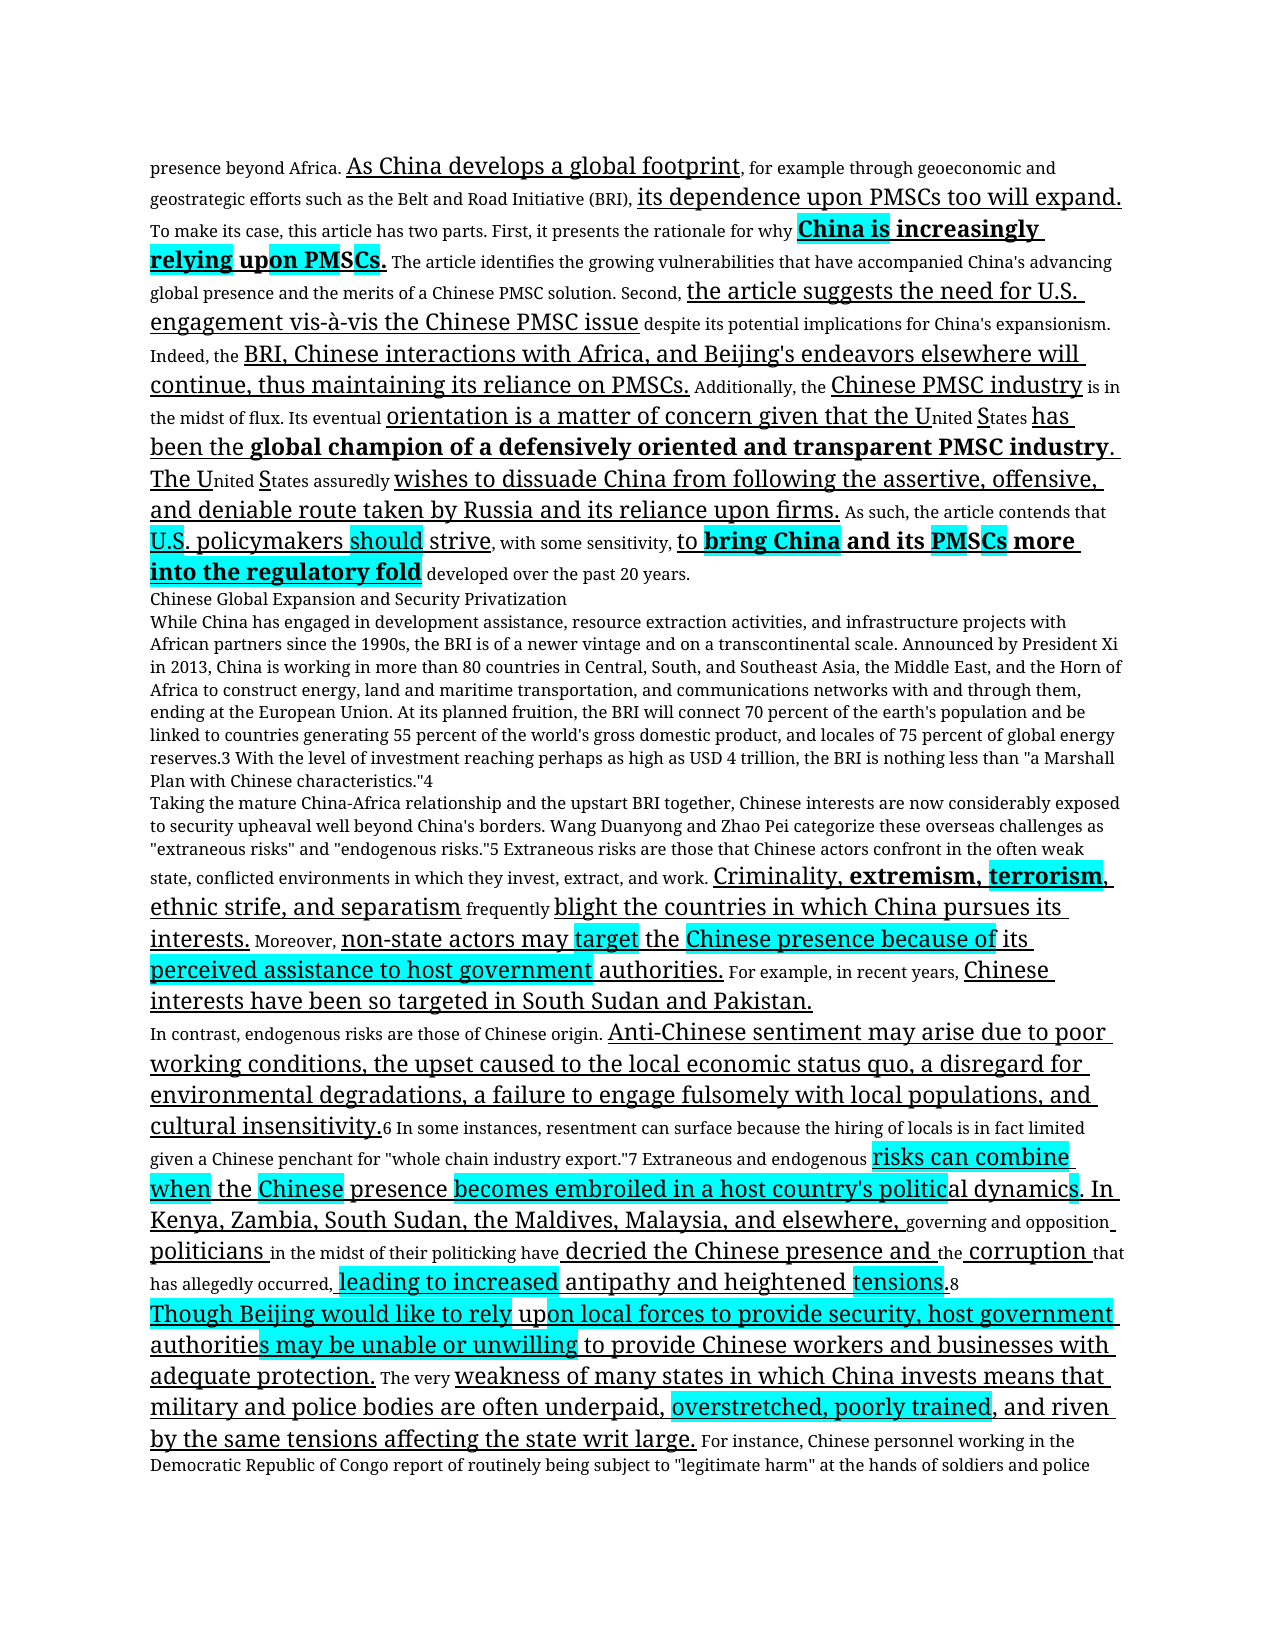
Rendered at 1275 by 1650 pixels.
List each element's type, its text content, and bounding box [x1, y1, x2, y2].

text In contrast, endogenous risks are those of Chinese origin. Anti-Chinese sentiment may arise due to poor working conditions, the upset caused to the local economic status quo, a disregard for environmental degradations, a failure to engage fulsomely with local populations, and cultural insensitivity.6 In some instances, resentment can surface because the hiring of locals is in fact limited given a Chinese penchant for "whole chain industry export."7 Extraneous and endogenous risks can combine when the Chinese presence becomes embroiled in a host country's political dynamics. In Kenya, Zambia, South Sudan, the Maldives, Malaysia, and elsewhere, governing and opposition politicians in the midst of their politicking have decried the Chinese presence and the corruption that has allegedly occurred, leading to increased antipathy and heightened tensions.8 [150, 1016, 1125, 1297]
text To make its case, this article has two parts. First, it presents the rationale for why China is increasingly relying upon PMSCs. The article identifies the growing vulnerabilities that have accompanied China's advancing global presence and the merits of a Chinese PMSC solution. Second, the article suggests the need for U.S. engagement vis-à-vis the Chinese PMSC issue despite its potential implications for China's expansionism. Indeed, the BRI, Chinese interactions with Africa, and Beijing's endeavors elsewhere will continue, thus maintaining its reliance on PMSCs. Additionally, the Chinese PMSC industry is in the midst of flux. Its eventual orientation is a matter of concern given that the United States has been the global champion of a defensively oriented and transparent PMSC industry. The United States assuredly wishes to dissuade China from following the assertive, offensive, and deniable route taken by Russia and its reliance upon firms. As such, the article contends that U.S. policymakers should strive, with some sensitivity, to bring China and its PMSCs more into the regulatory fold developed over the past 20 years. [150, 212, 1125, 587]
text While China has engaged in development assistance, resource extraction activities, and infrastructure projects with African partners since the 1990s, the BRI is of a newer vintage and on a transcontinental scale. Announced by President Xi in 2013, China is working in more than 80 countries in Central, South, and Southeast Asia, the Middle East, and the Horn of Africa to construct energy, land and maritime transportation, and communications networks with and through them, ending at the European Union. At its planned fruition, the BRI will connect 70 percent of the earth's population and be linked to countries generating 55 percent of the world's gross domestic product, and locales of 75 percent of global energy reserves.3 With the level of investment reaching perhaps as high as USD 4 trillion, the BRI is nothing less than "a Marshall Plan with Chinese characteristics."4 [150, 610, 1125, 792]
text Chinese Global Expansion and Security Privatization [150, 587, 1125, 610]
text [150, 1297, 1125, 1476]
text Taking the mature China-Africa relationship and the upstart BRI together, Chinese interests are now considerably exposed to security upheaval well beyond China's borders. Wang Duanyong and Zhao Pei categorize these overseas challenges as "extraneous risks" and "endogenous risks."5 Extraneous risks are those that Chinese actors confront in the often weak state, conflicted environments in which they invest, extract, and work. Criminality, extremism, terrorism, ethnic strife, and separatism frequently blight the countries in which China pursues its interests. Moreover, non-state actors may target the Chinese presence because of its perceived assistance to host government authorities. For example, in recent years, Chinese interests have been so targeted in South Sudan and Pakistan. [150, 792, 1125, 1016]
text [150, 150, 1125, 212]
